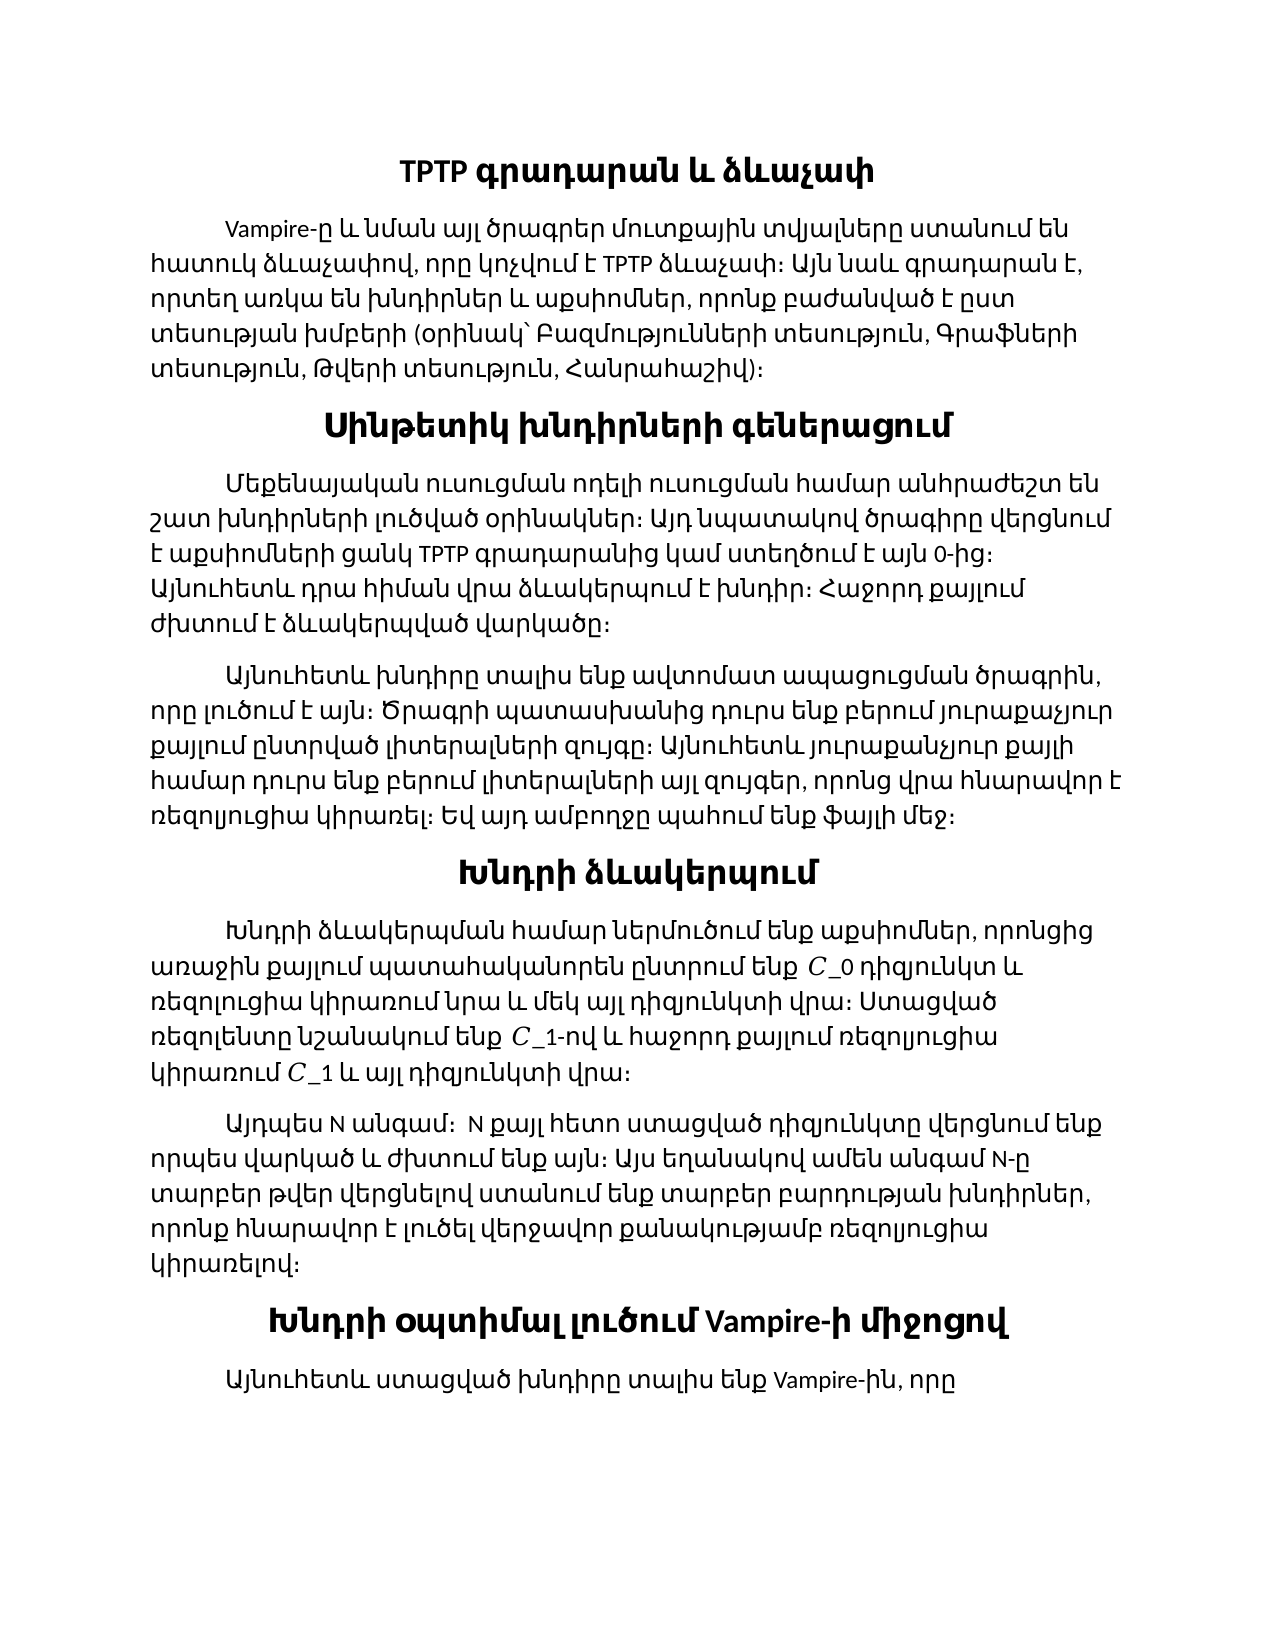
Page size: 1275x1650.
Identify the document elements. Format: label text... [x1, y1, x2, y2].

text Vampire-ը և նման այլ ծրագրեր մուտքային տվյալները ստանում են հատուկ ձևաչափով, որը կոչվում է TPTP ձևաչափ։ Այն նաև գրադարան է, որտեղ առկա են խնդիրներ և աքսիոմներ, որոնք բաժանված է ըստ տեսության խմբերի (օրինակ՝ Բազմությունների տեսություն, Գրաֆների տեսություն, Թվերի տեսություն, Հանրահաշիվ)։ [150, 213, 1125, 384]
text Խնդրի օպտիմալ լուծում Vampire-ի միջոցով [150, 1300, 1125, 1341]
text Այդպես N անգամ։ N քայլ հետո ստացված դիզյունկտը վերցնում ենք որպես վարկած և ժխտում ենք այն։ Այս եղանակով ամեն անգամ N-ը տարբեր թվեր վերցնելով ստանում ենք տարբեր բարդության խնդիրներ, որոնք հնարավոր է լուծել վերջավոր քանակությամբ ռեզոլյուցիա կիրառելով։ [150, 1109, 1125, 1279]
text Այնուհետև ստացված խնդիրը տալիս ենք Vampire-ին, որը [150, 1364, 1125, 1394]
text Մեքենայական ուսուցման ոդելի ուսուցման համար անհրաժեշտ են շատ խնդիրների լուծված օրինակներ։ Այդ նպատակով ծրագիրը վերցնում է աքսիոմների ցանկ TPTP գրադարանից կամ ստեղծում է այն 0-ից։ Այնուհետև դրա հիման վրա ձևակերպում է խնդիր։ Հաջորդ քայլում ժխտում է ձևակերպված վարկածը։ [150, 468, 1125, 639]
text TPTP գրադարան և ձևաչափ [150, 150, 1125, 191]
text Սինթետիկ խնդիրների գեներացում [150, 405, 1125, 446]
text Խնդրի ձևակերպում [150, 852, 1125, 893]
text Խնդրի ձևակերպման համար ներմուծում ենք աքսիոմներ, որոնցից առաջին քայլում պատահականորեն ընտրում ենք 𝐶_0 դիզյունկտ և ռեզոլուցիա կիրառում նրա և մեկ այլ դիզյունկտի վրա։ Ստացված ռեզոլենտը նշանակում ենք 𝐶_1-ով և հաջորդ քայլում ռեզոլյուցիա կիրառում 𝐶_1 և այլ դիզյունկտի վրա։ [150, 915, 1125, 1087]
text Այնուհետև խնդիրը տալիս ենք ավտոմատ ապացուցման ծրագրին, որը լուծում է այն։ Ծրագրի պատասխանից դուրս ենք բերում յուրաքաչյուր քայլում ընտրված լիտերալների զույգը։ Այնուհետև յուրաքանչյուր քայլի համար դուրս ենք բերում լիտերալների այլ զույգեր, որոնց վրա հնարավոր է ռեզոլյուցիա կիրառել։ Եվ այդ ամբողջը պահում ենք ֆայլի մեջ։ [150, 660, 1125, 831]
